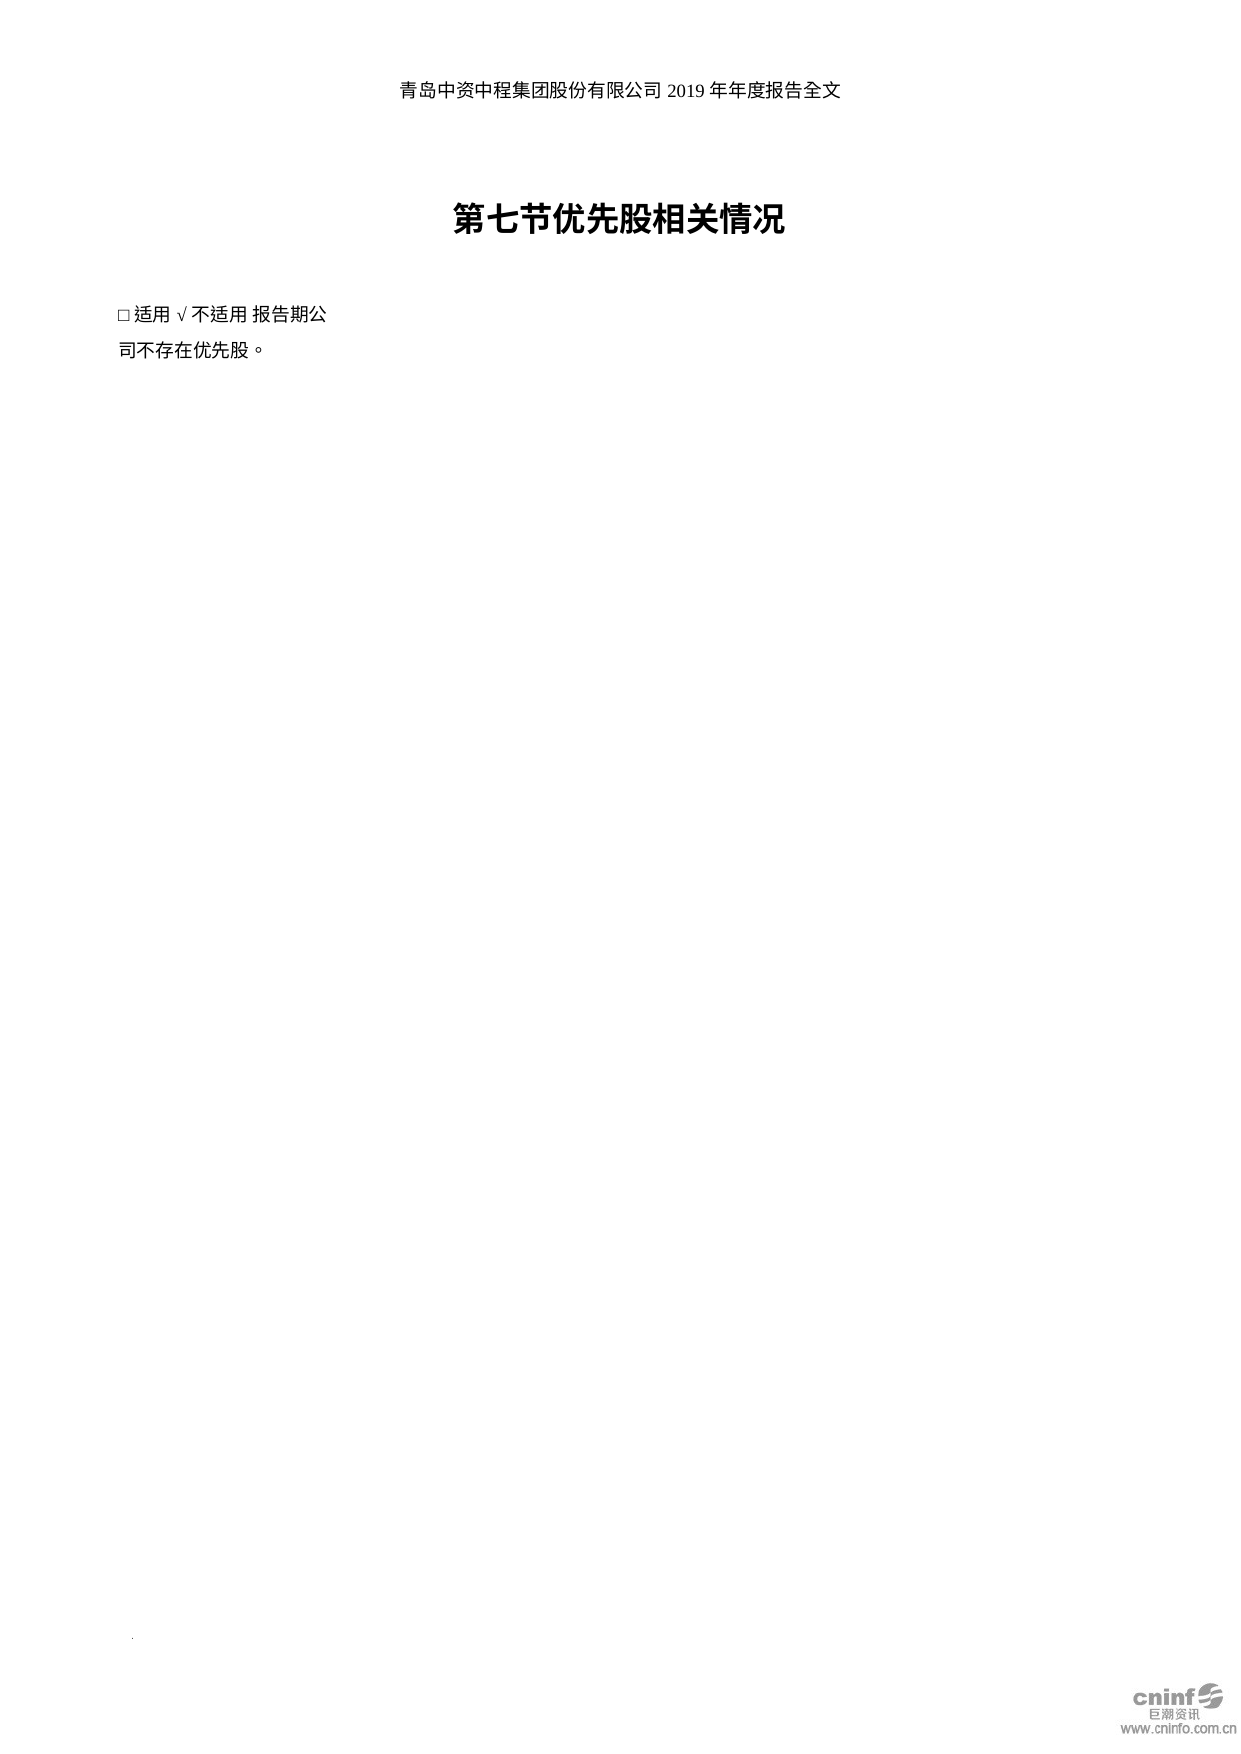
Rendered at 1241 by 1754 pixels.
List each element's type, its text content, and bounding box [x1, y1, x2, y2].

subtitle 第七节优先股相关情况 [453, 196, 1240, 241]
picture [1115, 1680, 1240, 1737]
text □ 适用 √ 不适用 报告期公司不存在优先股。 [118, 301, 345, 363]
